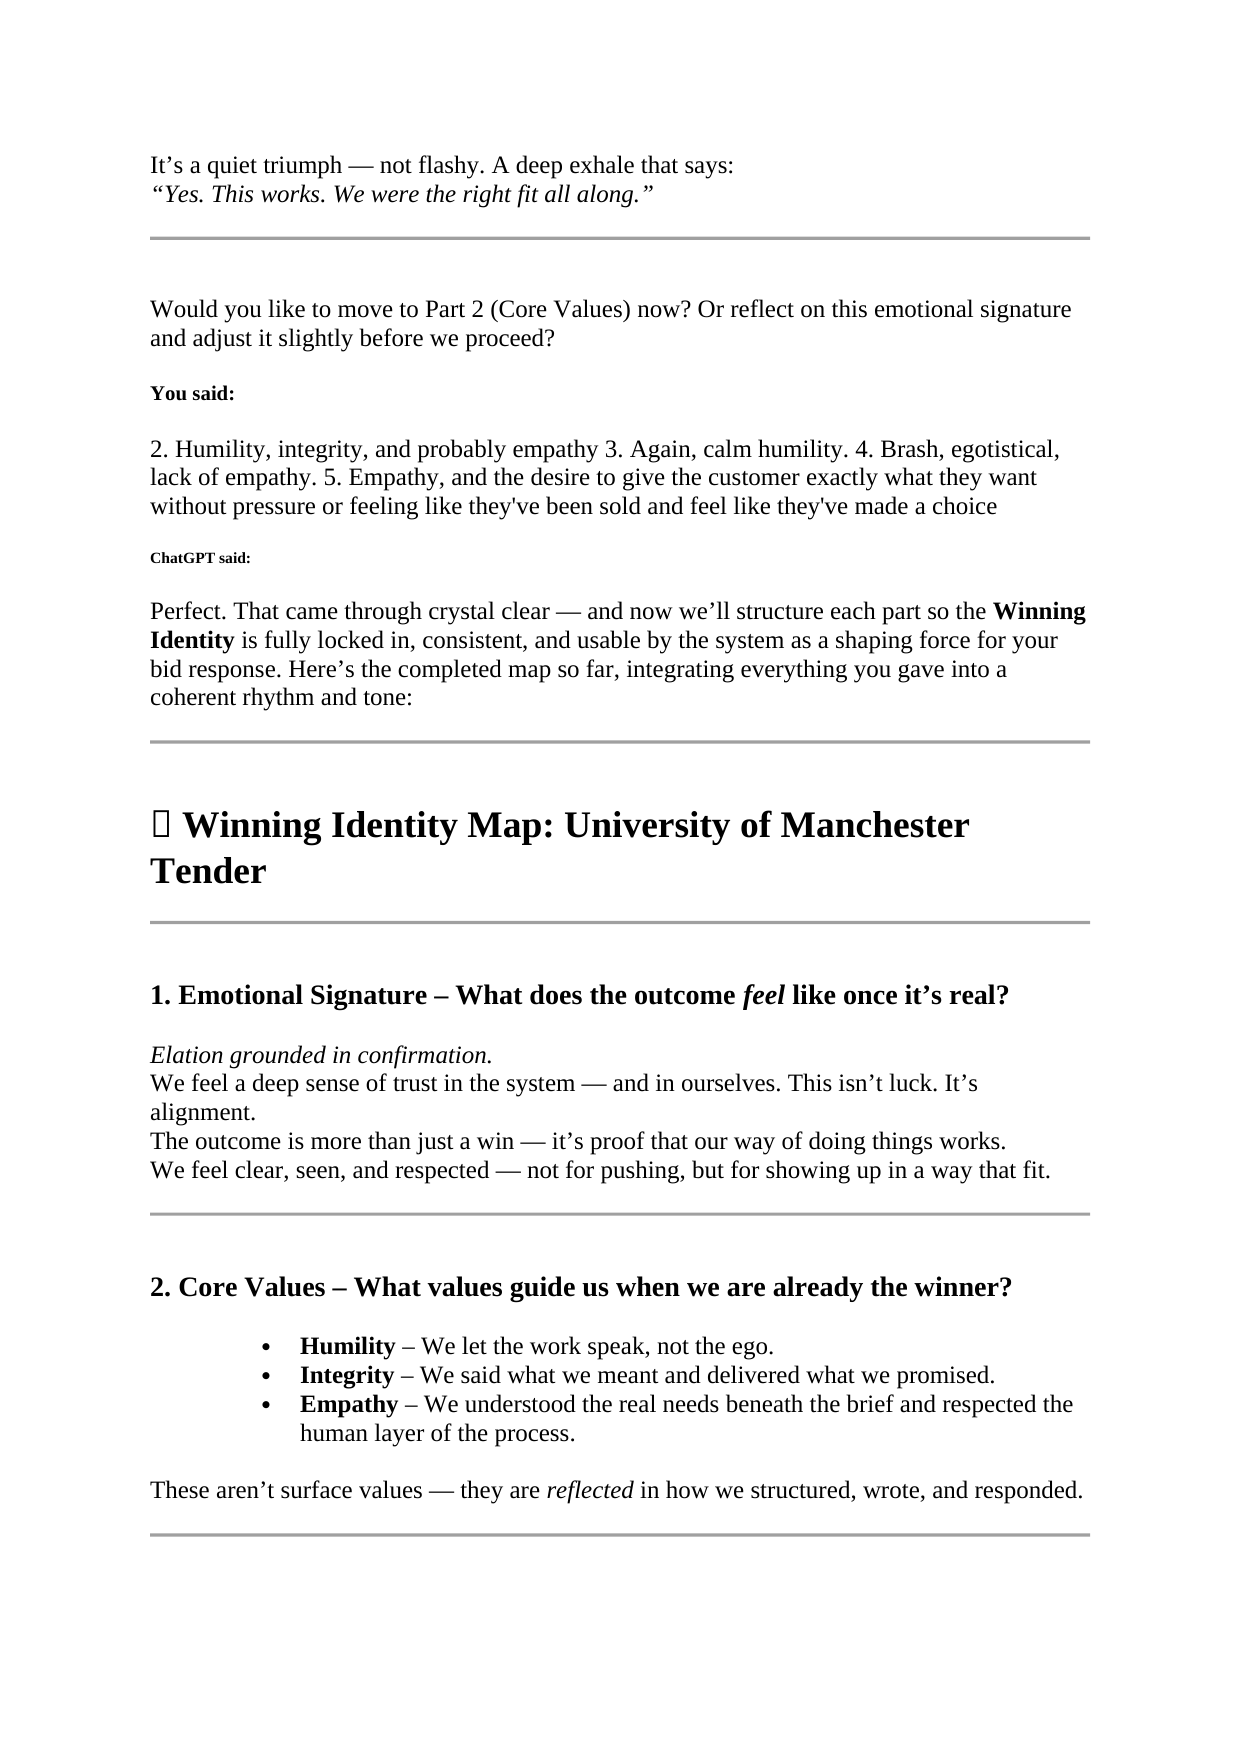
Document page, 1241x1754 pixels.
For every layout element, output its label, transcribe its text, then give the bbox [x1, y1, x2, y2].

text 2. Core Values – What values guide us when we are already the winner? [150, 1270, 1090, 1302]
text Perfect. That came through crystal clear — and now we’ll structure each part so the Winning Identity is fully locked in, consistent, and usable by the system as a shaping force for your bid response. Here’s the completed map so far, integrating everything you gave into a coherent rhythm and tone: [150, 596, 1090, 711]
text Would you like to move to Part 2 (Core Values) now? Or reflect on this emotional signature and adjust it slightly before we proceed? [150, 294, 1090, 351]
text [150, 150, 1090, 207]
text 2. Humility, integrity, and probably empathy 3. Again, calm humility. 4. Brash, egotistical, lack of empathy. 5. Empathy, and the desire to give the customer exactly what they want without pressure or feeling like they've been sold and feel like they've made a choice [150, 434, 1090, 520]
text 1. Emotional Signature – What does the outcome feel like once it’s real? [150, 978, 1090, 1011]
text 🏁 Winning Identity Map: University of Manchester Tender [150, 798, 1090, 892]
text ChatGPT said: [150, 549, 1090, 567]
text Elation grounded in confirmation. We feel a deep sense of trust in the system — and in ourselves. This isn’t luck. It’s alignment. The outcome is more than just a win — it’s proof that our way of doing things works. We feel clear, seen, and respected — not for pushing, but for showing up in a way that fit. [150, 1040, 1090, 1183]
list Empathy – We understood the real needs beneath the brief and respected the human layer of the process. [262, 1389, 1090, 1446]
list Humility – We let the work speak, not the ego. [262, 1331, 1090, 1360]
list Integrity – We said what we meant and delivered what we promised. [262, 1360, 1090, 1389]
text These aren’t surface values — they are reflected in how we structured, wrote, and responded. [150, 1476, 1090, 1504]
text You said: [150, 381, 1090, 404]
